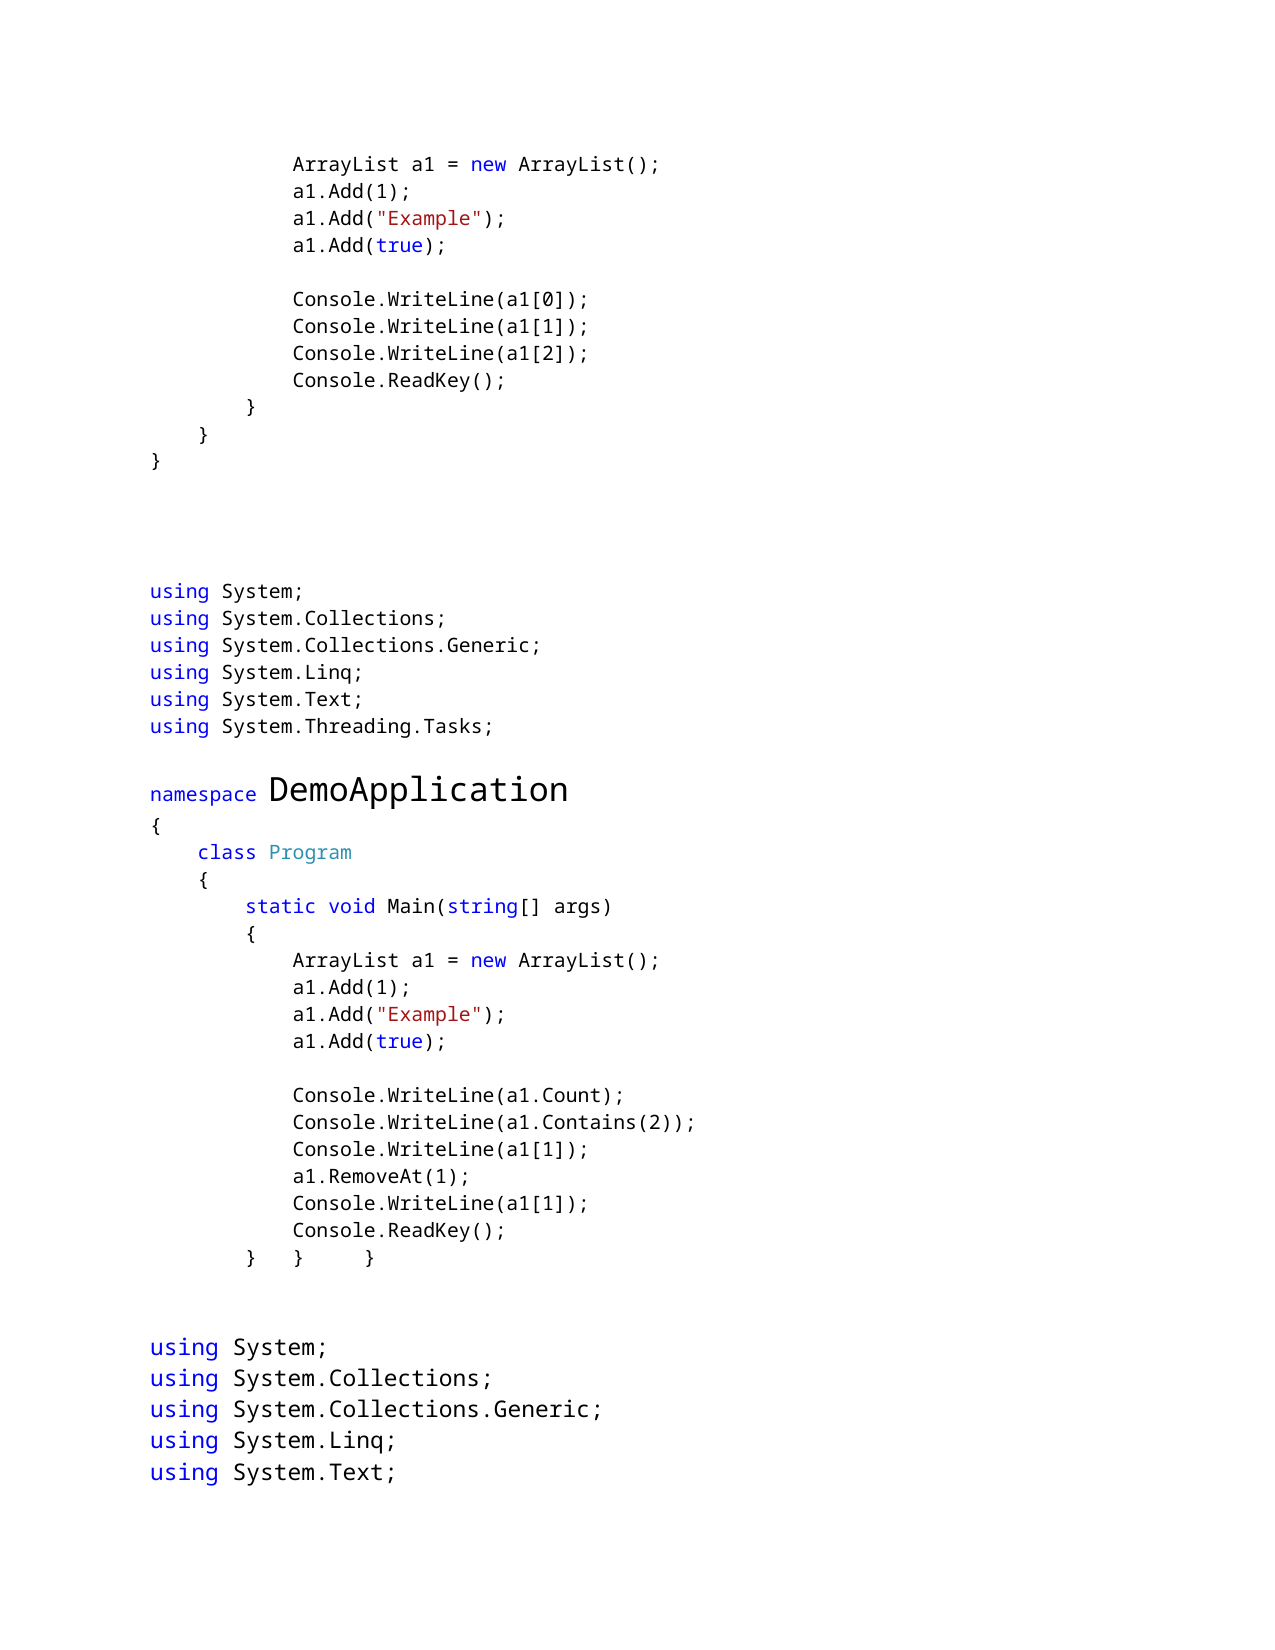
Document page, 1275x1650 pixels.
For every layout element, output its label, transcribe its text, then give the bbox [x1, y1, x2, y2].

text { [150, 919, 1125, 946]
text a1.Add(true); [150, 1027, 1125, 1054]
text using System.Linq; [150, 1424, 1125, 1455]
text } [150, 420, 1125, 447]
text } [150, 447, 1125, 474]
text using System.Collections; [150, 1362, 1125, 1393]
text Console.ReadKey(); [150, 366, 1125, 393]
text using System; [150, 1330, 1125, 1362]
text class Program [150, 838, 1125, 865]
text using System; [150, 577, 1125, 604]
text Console.WriteLine(a1[0]); [150, 285, 1125, 312]
text a1.Add(1); [150, 973, 1125, 1000]
text namespace DemoApplication [150, 766, 1125, 811]
text using System.Threading.Tasks; [150, 712, 1125, 739]
text Console.WriteLine(a1.Count); [150, 1081, 1125, 1108]
text ArrayList a1 = new ArrayList(); [150, 946, 1125, 973]
text using System.Collections.Generic; [150, 1393, 1125, 1424]
text Console.WriteLine(a1[1]); [150, 312, 1125, 339]
text using System.Collections.Generic; [150, 631, 1125, 658]
text using System.Linq; [150, 658, 1125, 685]
text using System.Text; [150, 685, 1125, 712]
text Console.WriteLine(a1[1]); [150, 1135, 1125, 1162]
text a1.Add("Example"); [150, 204, 1125, 231]
text a1.Add(1); [150, 177, 1125, 204]
text a1.Add(true); [150, 231, 1125, 258]
text ArrayList a1 = new ArrayList(); [150, 150, 1125, 177]
text a1.RemoveAt(1); [150, 1162, 1125, 1189]
text } } } [150, 1243, 1125, 1270]
text using System.Text; [150, 1455, 1125, 1487]
text a1.Add("Example"); [150, 1000, 1125, 1027]
text Console.WriteLine(a1.Contains(2)); [150, 1108, 1125, 1135]
text Console.WriteLine(a1[2]); [150, 339, 1125, 366]
text } [150, 393, 1125, 420]
text Console.WriteLine(a1[1]); [150, 1189, 1125, 1216]
text static void Main(string[] args) [150, 892, 1125, 919]
text { [150, 811, 1125, 838]
text { [150, 865, 1125, 892]
text Console.ReadKey(); [150, 1216, 1125, 1243]
text using System.Collections; [150, 604, 1125, 631]
